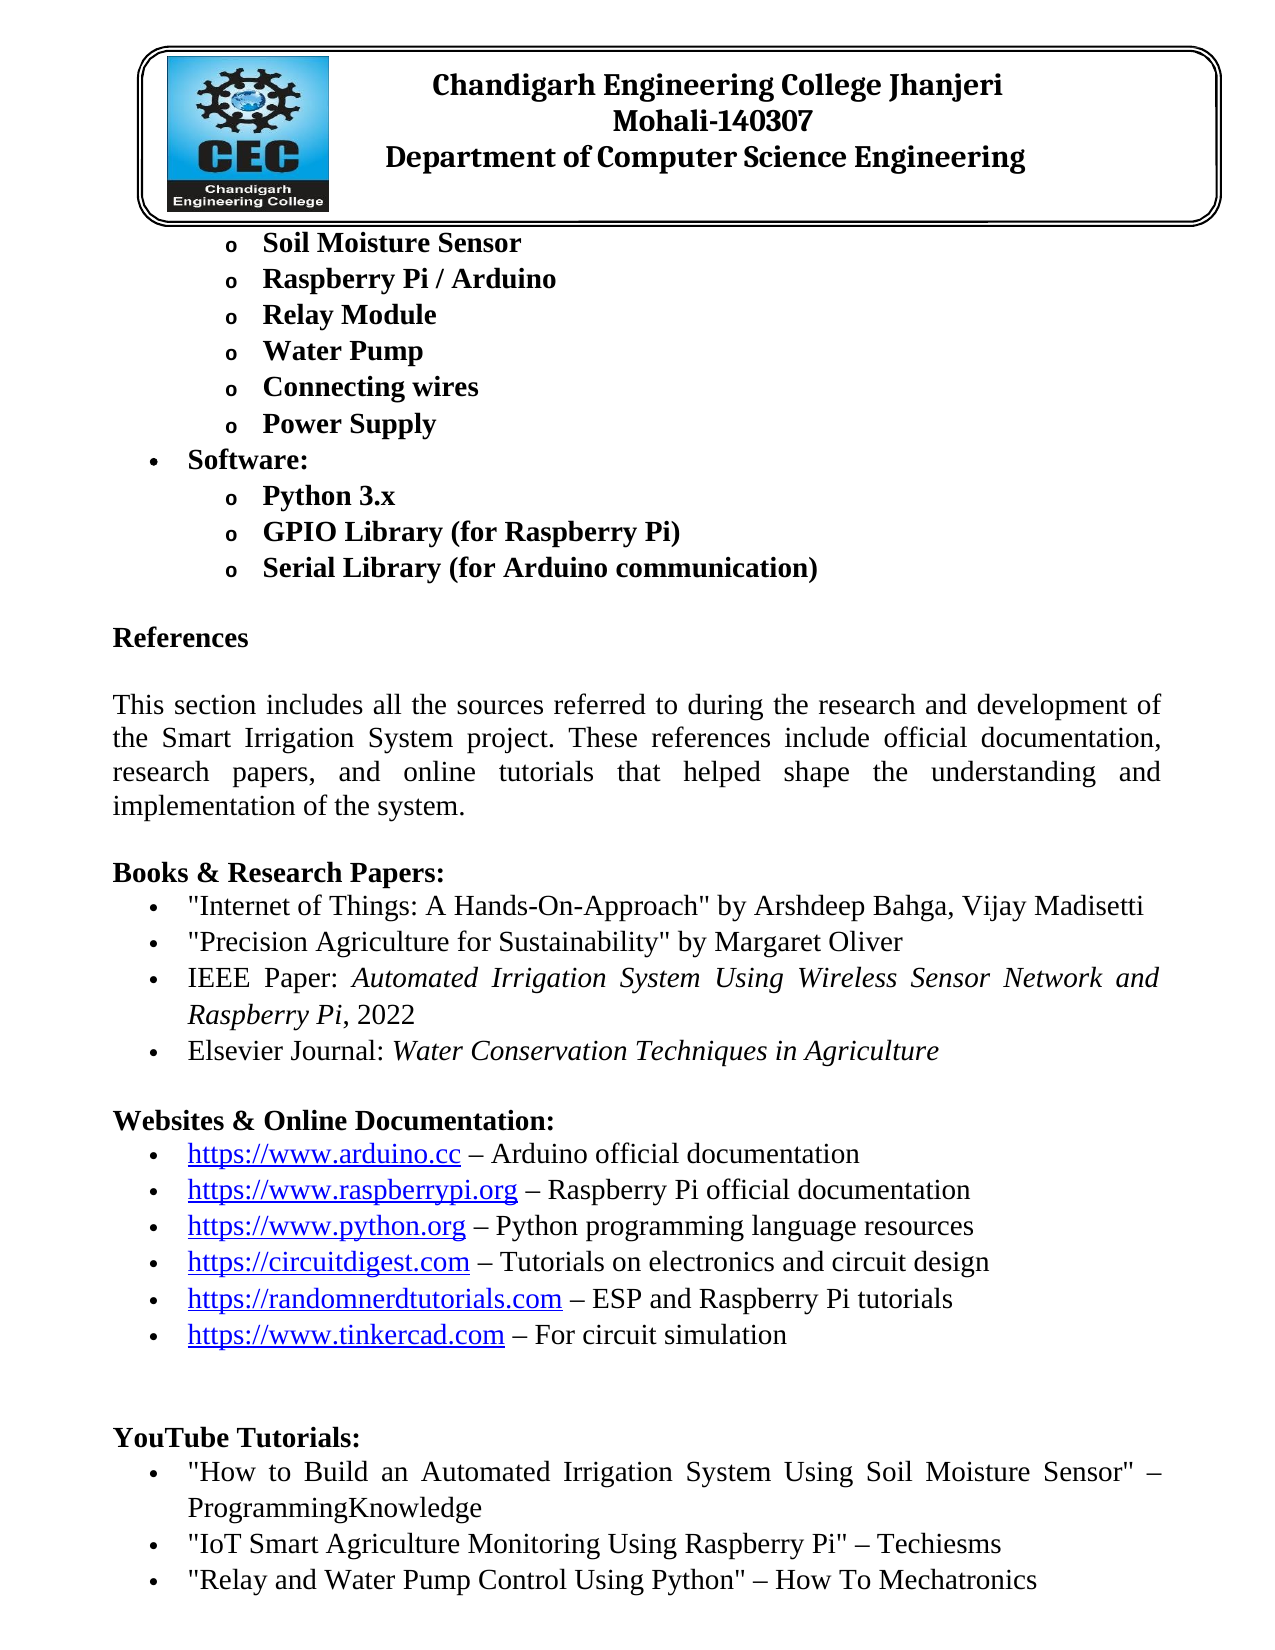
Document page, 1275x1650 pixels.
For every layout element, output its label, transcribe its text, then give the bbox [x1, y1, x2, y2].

list https://randomnerdtutorials.com – ESP and Raspberry Pi tutorials [150, 1281, 1162, 1314]
text Books & Research Papers: [112, 855, 1162, 888]
list Elsevier Journal: Water Conservation Techniques in Agriculture [150, 1033, 1162, 1066]
list Python 3.x [225, 478, 1162, 512]
list Water Pump [225, 333, 1162, 367]
text YouTube Tutorials: [112, 1420, 1162, 1454]
list Soil Moisture Sensor [225, 225, 1162, 258]
text References [112, 620, 1162, 653]
list Power Supply [225, 406, 1162, 439]
list Software: [150, 442, 1162, 475]
list IEEE Paper: Automated Irrigation System Using Wireless Sensor Network and Raspberry Pi, 2022 [150, 961, 1162, 1030]
list "IoT Smart Agriculture Monitoring Using Raspberry Pi" – Techiesms [150, 1526, 1162, 1559]
list Relay Module [225, 297, 1162, 331]
text Websites & Online Documentation: [112, 1103, 1162, 1136]
text This section includes all the sources referred to during the research and development of the Smart Irrigation System project. These references include official documentation, research papers, and online tutorials that helped shape the understanding and implementation of the system. [112, 687, 1162, 821]
list https://www.tinkercad.com – For circuit simulation [150, 1317, 1162, 1350]
list "Internet of Things: A Hands-On-Approach" by Arshdeep Bahga, Vijay Madisetti [150, 888, 1162, 922]
picture [167, 179, 329, 212]
list https://www.raspberrypi.org – Raspberry Pi official documentation [150, 1172, 1162, 1206]
list https://www.arduino.cc – Arduino official documentation [150, 1136, 1162, 1170]
list https://circuitdigest.com – Tutorials on electronics and circuit design [150, 1244, 1162, 1278]
list https://www.python.org – Python programming language resources [150, 1208, 1162, 1242]
picture [167, 56, 329, 177]
list Serial Library (for Arduino communication) [225, 550, 1162, 584]
list Connecting wires [225, 369, 1162, 403]
list "How to Build an Automated Irrigation System Using Soil Moisture Sensor" – ProgrammingKnowledge [150, 1454, 1162, 1523]
list Raspberry Pi / Arduino [225, 261, 1162, 295]
list "Relay and Water Pump Control Using Python" – How To Mechatronics [150, 1562, 1162, 1596]
list GPIO Library (for Raspberry Pi) [225, 514, 1162, 548]
list "Precision Agriculture for Sustainability" by Margaret Oliver [150, 924, 1162, 958]
